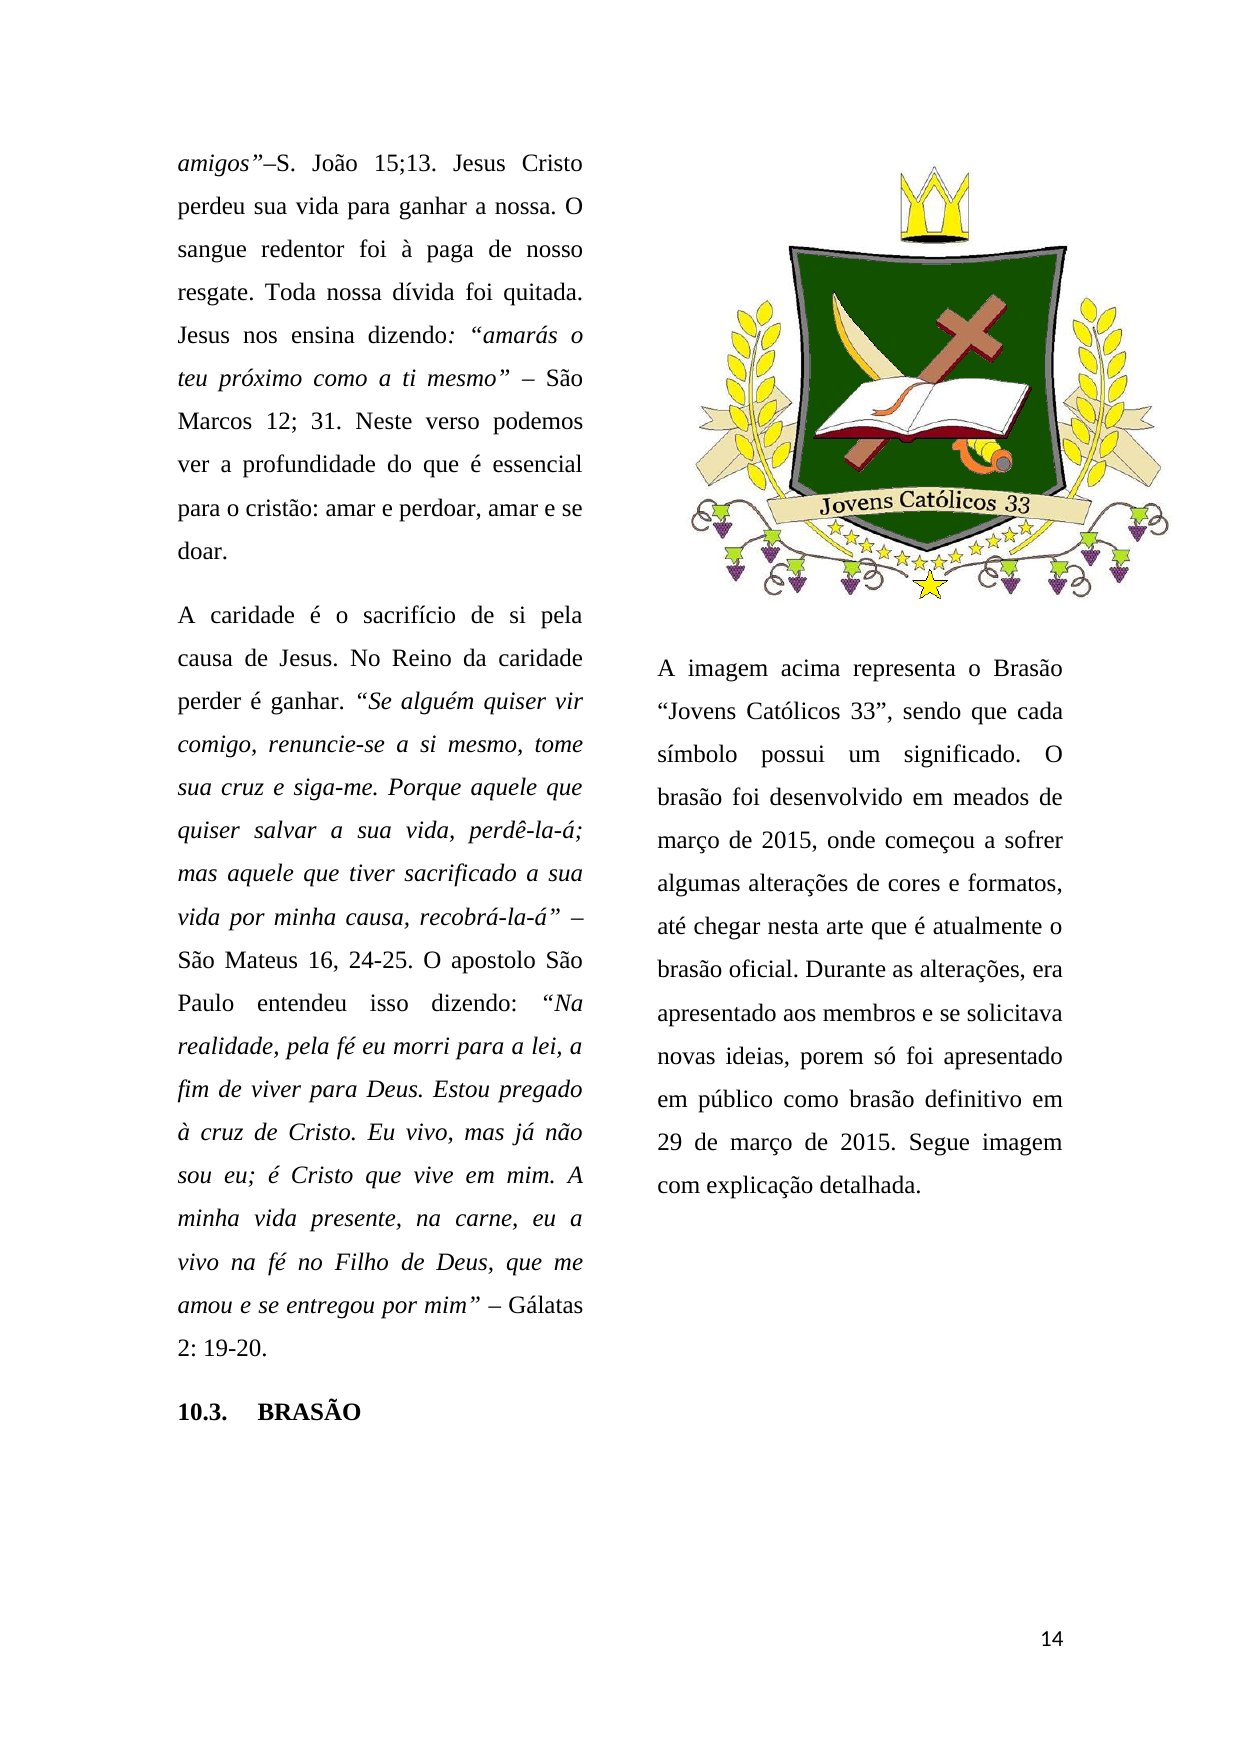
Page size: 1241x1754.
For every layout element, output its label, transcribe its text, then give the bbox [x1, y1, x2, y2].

picture [657, 147, 1193, 618]
list BRASÃO [177, 1397, 583, 1426]
text A imagem acima representa o Brasão “Jovens Católicos 33”, sendo que cada símbolo possui um significado. O brasão foi desenvolvido em meados de março de 2015, onde começou a sofrer algumas alterações de cores e formatos, até chegar nesta arte que é atualmente o brasão oficial. Durante as alterações, era apresentado aos membros e se solicitava novas ideias, porem só foi apresentado em público como brasão definitivo em 29 de março de 2015. Segue imagem com explicação detalhada. [657, 653, 1063, 1199]
text A caridade é o sacrifício de si pela causa de Jesus. No Reino da caridade perder é ganhar. “Se alguém quiser vir comigo, renuncie-se a si mesmo, tome sua cruz e siga-me. Porque aquele que quiser salvar a sua vida, perdê-la-á; mas aquele que tiver sacrificado a sua vida por minha causa, recobrá-la-á” – São Mateus 16, 24-25. O apostolo São Paulo entendeu isso dizendo: “Na realidade, pela fé eu morri para a lei, a fim de viver para Deus. Estou pregado à cruz de Cristo. Eu vivo, mas já não sou eu; é Cristo que vive em mim. A minha vida presente, na carne, eu a vivo na fé no Filho de Deus, que me amou e se entregou por mim” – Gálatas 2: 19-20. [177, 600, 583, 1362]
